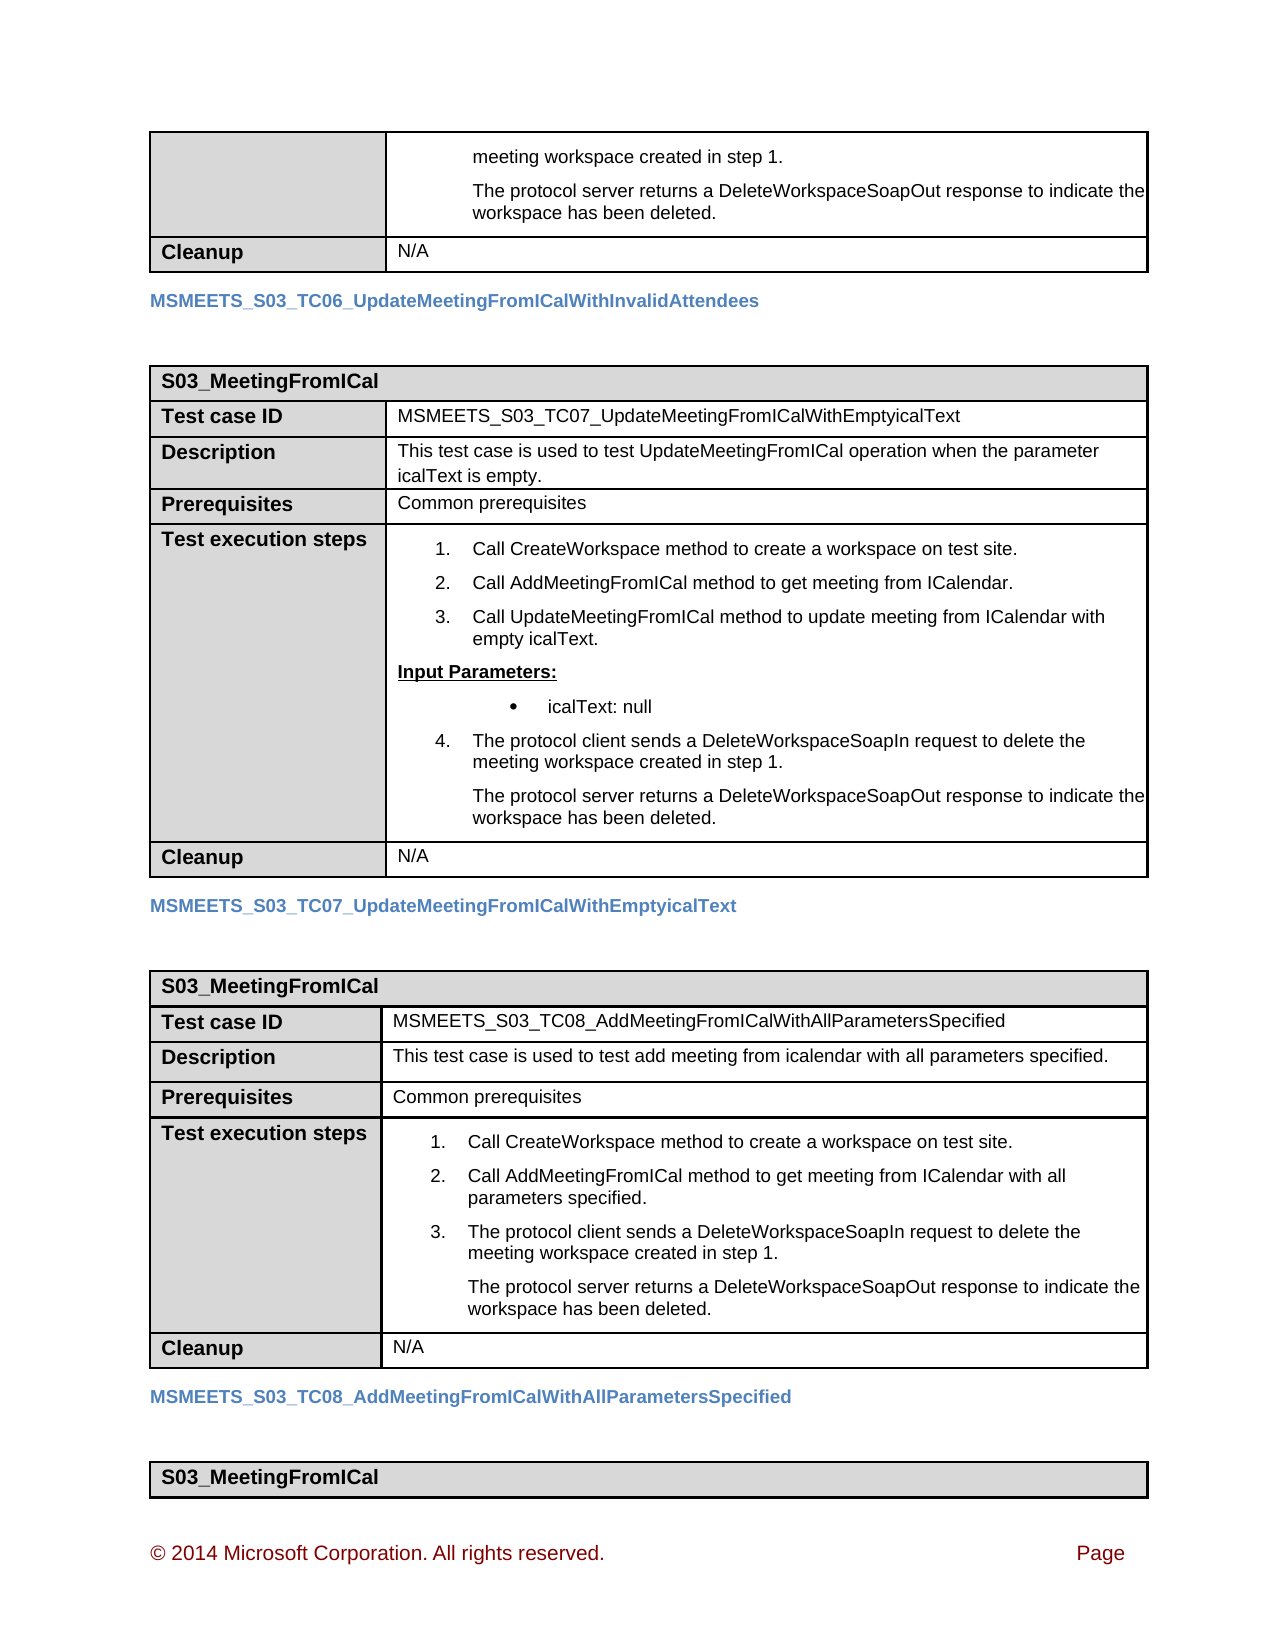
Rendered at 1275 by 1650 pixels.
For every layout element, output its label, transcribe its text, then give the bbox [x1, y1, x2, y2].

table_cell Common prerequisites [383, 1083, 1146, 1116]
table_cell Cleanup [151, 843, 385, 876]
table_cell N/A [387, 843, 1146, 876]
table_cell N/A [387, 238, 1146, 271]
table_header S03_MeetingFromICal [151, 1463, 1146, 1496]
table_cell Cleanup [151, 238, 385, 271]
table_cell Call CreateWorkspace method to create a workspace on test site. Call AddMeetingFromICal method to get meeting from ICalendar with all parameters specified. The protocol client sends a DeleteWorkspaceSoapIn request to delete the meeting workspace created in step 1. The protocol server returns a DeleteWorkspaceSoapOut response to indicate the workspace has been deleted. [383, 1119, 1146, 1332]
table_header S03_MeetingFromICal [151, 367, 1146, 400]
text MSMEETS_S03_TC08_AddMeetingFromICalWithAllParametersSpecified [150, 1382, 1125, 1409]
table_cell Description [151, 1043, 380, 1081]
table_cell This test case is used to test add meeting from icalendar with all parameters specified. [383, 1043, 1146, 1081]
text MSMEETS_S03_TC06_UpdateMeetingFromICalWithInvalidAttendees [150, 286, 1125, 313]
table_cell This test case is used to test UpdateMeetingFromICal operation when the parameter icalText is empty. [387, 438, 1146, 488]
table_cell Prerequisites [151, 1083, 380, 1116]
table_header S03_MeetingFromICal [151, 972, 1146, 1005]
table_cell N/A [383, 1334, 1146, 1367]
table_cell Prerequisites [151, 490, 385, 523]
table_cell Test case ID [151, 1008, 380, 1041]
table_cell Description [151, 438, 385, 488]
text MSMEETS_S03_TC07_UpdateMeetingFromICalWithEmptyicalText [150, 891, 1125, 918]
table_cell Cleanup [151, 1334, 380, 1367]
table_cell Test case ID [151, 402, 385, 436]
table_cell Common prerequisites [387, 490, 1146, 523]
table_cell Test execution steps [151, 1119, 380, 1332]
table_cell MSMEETS_S03_TC08_AddMeetingFromICalWithAllParametersSpecified [383, 1008, 1146, 1041]
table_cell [387, 133, 1146, 236]
table_cell Test execution steps [151, 525, 385, 841]
table_cell Call CreateWorkspace method to create a workspace on test site. Call AddMeetingFromICal method to get meeting from ICalendar. Call UpdateMeetingFromICal method to update meeting from ICalendar with empty icalText. Input Parameters: icalText: null The protocol client sends a DeleteWorkspaceSoapIn request to delete the meeting workspace created in step 1. The protocol server returns a DeleteWorkspaceSoapOut response to indicate the workspace has been deleted. [387, 525, 1146, 841]
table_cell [151, 133, 385, 236]
table_cell MSMEETS_S03_TC07_UpdateMeetingFromICalWithEmptyicalText [387, 402, 1146, 436]
